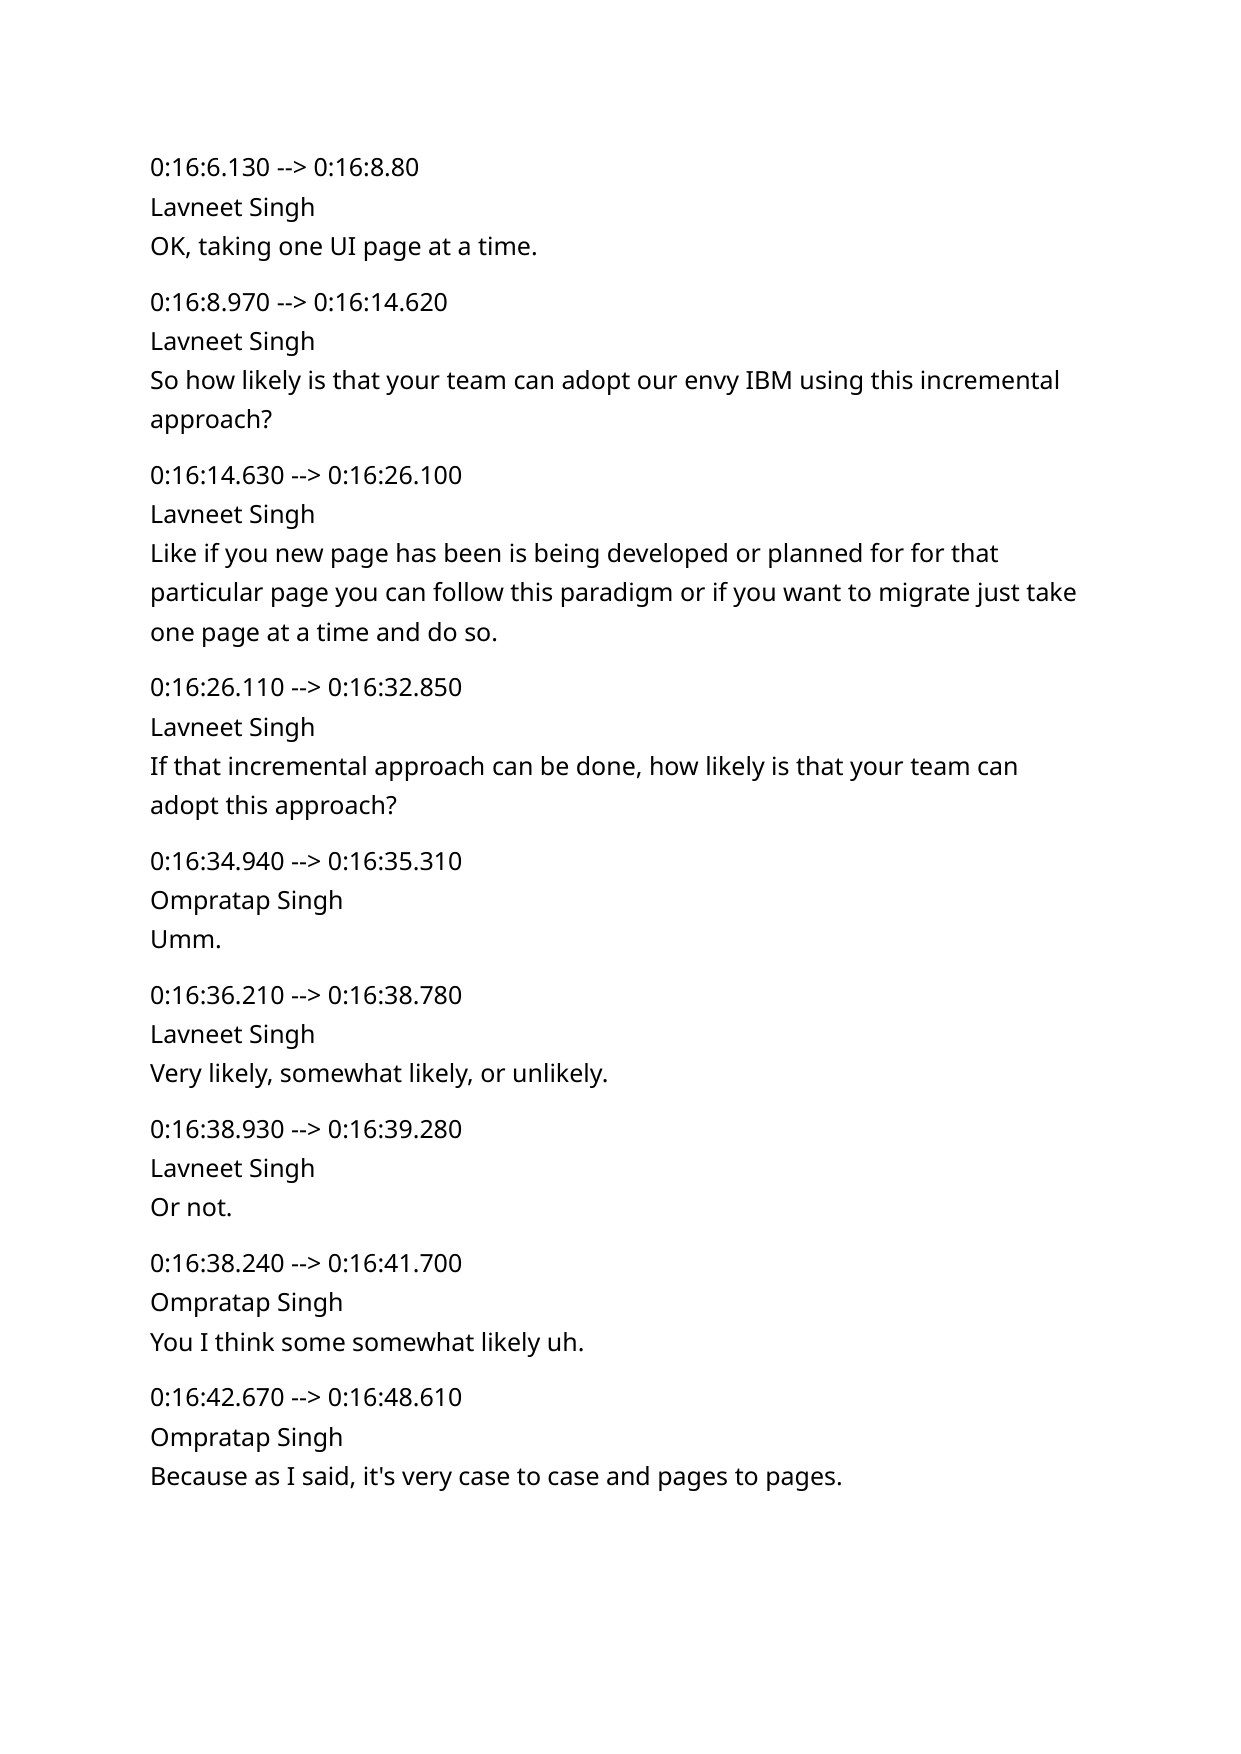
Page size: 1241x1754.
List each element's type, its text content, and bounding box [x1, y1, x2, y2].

text 0:16:6.130 --> 0:16:8.80 Lavneet Singh OK, taking one UI page at a time. [150, 150, 1090, 262]
text 0:16:36.210 --> 0:16:38.780 Lavneet Singh Very likely, somewhat likely, or unlikely. [150, 977, 1090, 1090]
text 0:16:14.630 --> 0:16:26.100 Lavneet Singh Like if you new page has been is being developed or planned for for that particular page you can follow this paradigm or if you want to migrate just take one page at a time and do so. [150, 457, 1090, 648]
text 0:16:8.970 --> 0:16:14.620 Lavneet Singh So how likely is that your team can adopt our envy IBM using this incremental approach? [150, 284, 1090, 436]
text 0:16:34.940 --> 0:16:35.310 Ompratap Singh Umm. [150, 843, 1090, 956]
text 0:16:42.670 --> 0:16:48.610 Ompratap Singh Because as I said, it's very case to case and pages to pages. [150, 1380, 1090, 1492]
text 0:16:26.110 --> 0:16:32.850 Lavneet Singh If that incremental approach can be done, how likely is that your team can adopt this approach? [150, 670, 1090, 822]
text 0:16:38.240 --> 0:16:41.700 Ompratap Singh You I think some somewhat likely uh. [150, 1246, 1090, 1358]
text 0:16:38.930 --> 0:16:39.280 Lavneet Singh Or not. [150, 1112, 1090, 1224]
